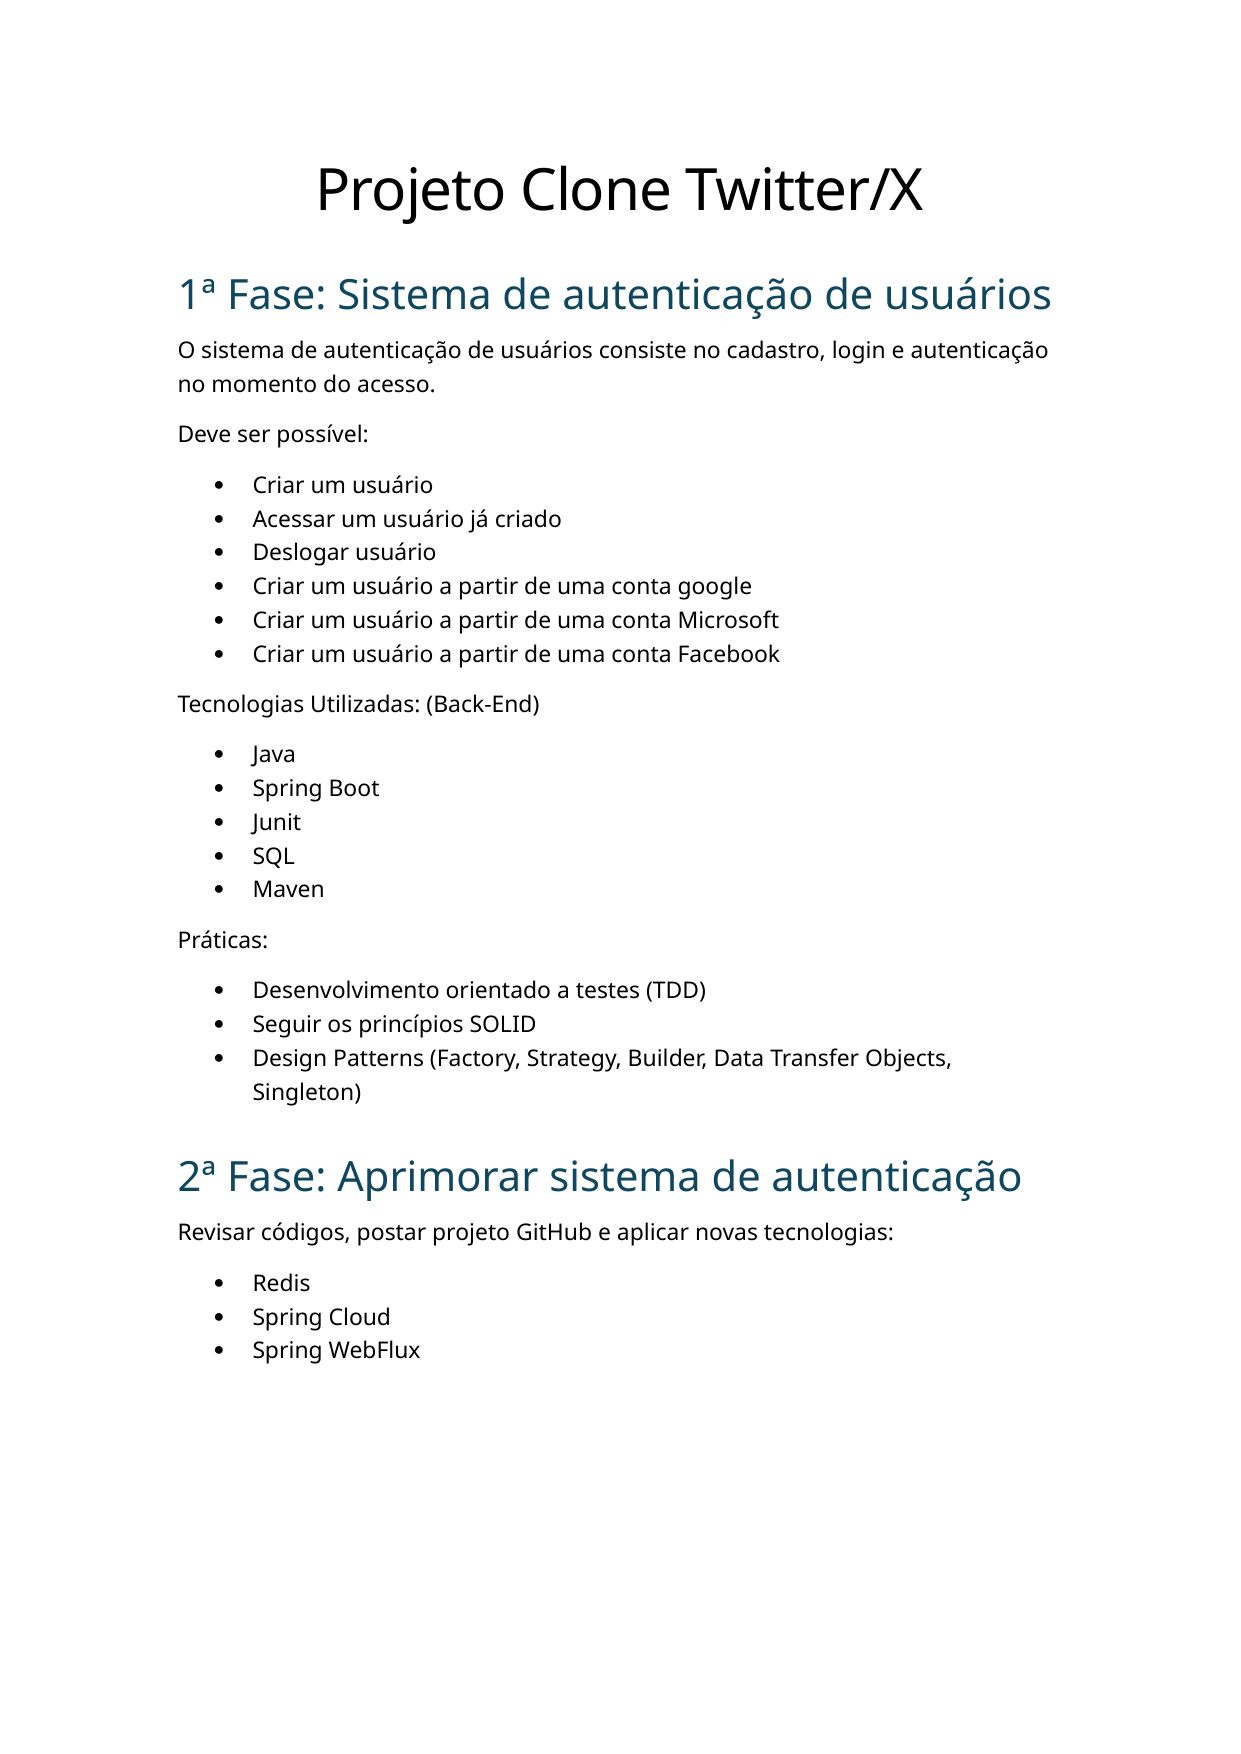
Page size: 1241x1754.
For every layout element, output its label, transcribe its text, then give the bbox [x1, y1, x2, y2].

list Java [215, 738, 1063, 769]
list Design Patterns (Factory, Strategy, Builder, Data Transfer Objects, Singleton) [215, 1042, 1063, 1107]
text Práticas: [177, 924, 1063, 955]
text Revisar códigos, postar projeto GitHub e aplicar novas tecnologias: [177, 1216, 1063, 1247]
subtitle 1ª Fase: Sistema de autenticação de usuários [177, 264, 1063, 321]
text O sistema de autenticação de usuários consiste no cadastro, login e autenticação no momento do acesso. [177, 334, 1063, 399]
list Criar um usuário a partir de uma conta Facebook [215, 637, 1063, 669]
list Desenvolvimento orientado a testes (TDD) [215, 974, 1063, 1005]
subtitle 2ª Fase: Aprimorar sistema de autenticação [177, 1147, 1063, 1203]
list Acessar um usuário já criado [215, 502, 1063, 534]
text Tecnologias Utilizadas: (Back-End) [177, 688, 1063, 719]
list Criar um usuário a partir de uma conta google [215, 570, 1063, 601]
list Deslogar usuário [215, 536, 1063, 567]
list Spring Cloud [215, 1300, 1063, 1332]
list Seguir os princípios SOLID [215, 1008, 1063, 1039]
list SQL [215, 839, 1063, 871]
list Criar um usuário [215, 469, 1063, 500]
title Projeto Clone Twitter/X [177, 148, 1063, 227]
list Spring WebFlux [215, 1334, 1063, 1365]
list Spring Boot [215, 772, 1063, 803]
list Maven [215, 873, 1063, 904]
text Deve ser possível: [177, 418, 1063, 449]
list Redis [215, 1267, 1063, 1298]
list Junit [215, 806, 1063, 837]
list Criar um usuário a partir de uma conta Microsoft [215, 604, 1063, 635]
